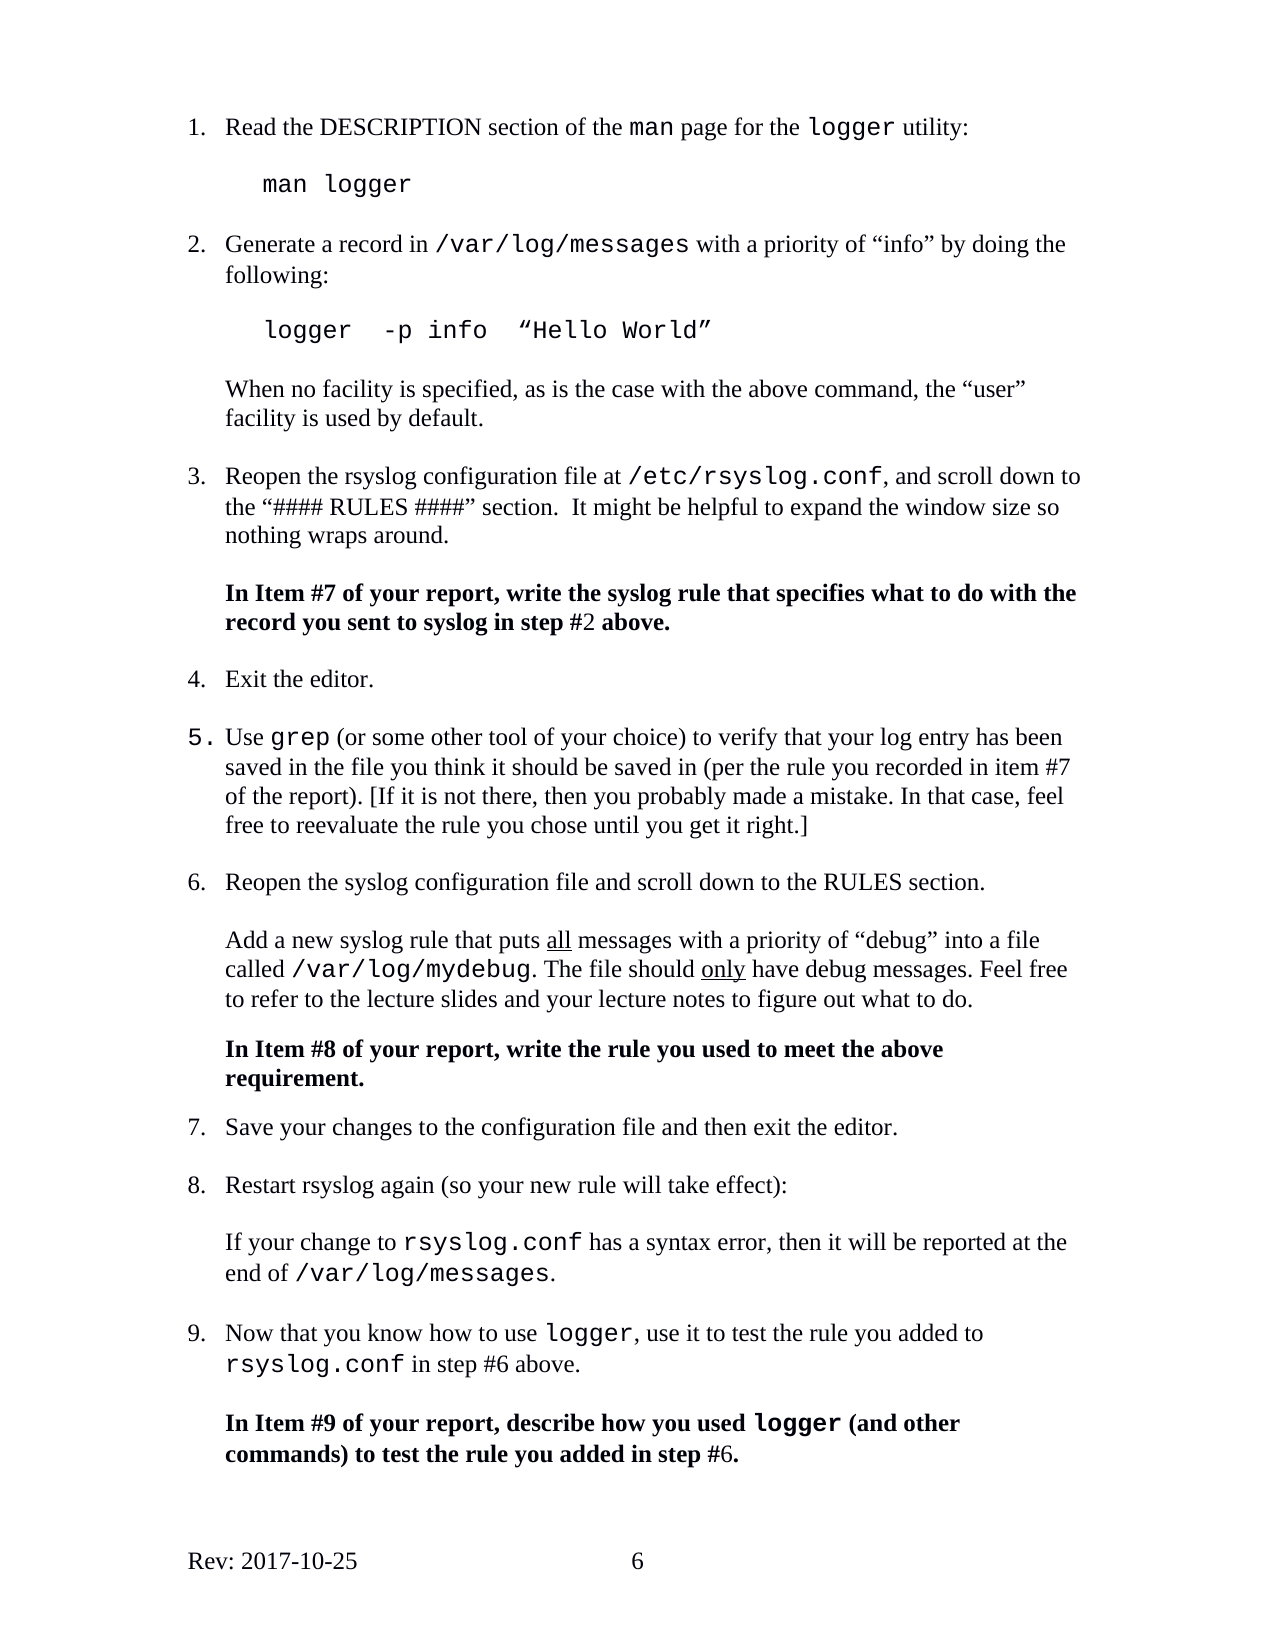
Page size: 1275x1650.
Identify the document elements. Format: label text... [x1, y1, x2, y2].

list Now that you know how to use logger, use it to test the rule you added to rsyslog.conf in step #6 above. [187, 1318, 1087, 1379]
text When no facility is specified, as is the case with the above command, the “user” facility is used by default. [225, 374, 1087, 432]
list Reopen the rsyslog configuration file at /etc/rsyslog.conf, and scroll down to the “#### RULES ####” section. It might be helpful to expand the window size so nothing wraps around. [187, 461, 1087, 549]
text logger -p info “Hello World” [262, 317, 1087, 346]
list Exit the editor. [187, 664, 1087, 693]
list Restart rsyslog again (so your new rule will take effect): [187, 1170, 1087, 1199]
list In Item #7 of your report, write the syslog rule that specifies what to do with the record you sent to syslog in step #2 above. [225, 578, 1087, 635]
list Read the DESCRIPTION section of the man page for the logger utility: [187, 112, 1087, 143]
text man logger [262, 172, 1087, 200]
list Add a new syslog rule that puts all messages with a priority of “debug” into a file called /var/log/mydebug. The file should only have debug messages. Feel free to refer to the lecture slides and your lecture notes to figure out what to do. [225, 925, 1087, 1013]
list Save your changes to the configuration file and then exit the editor. [187, 1112, 1087, 1141]
list Use grep (or some other tool of your choice) to verify that your log entry has been saved in the file you think it should be saved in (per the rule you recorded in item #7 of the report). [If it is not there, then you probably made a mistake. In that case, feel free to reevaluate the rule you chose until you get it right.] [187, 722, 1087, 839]
list Generate a record in /var/log/messages with a priority of “info” by doing the following: [187, 229, 1087, 289]
list In Item #9 of your report, describe how you used logger (and other commands) to test the rule you added in step #6. [225, 1408, 1087, 1468]
list If your change to rsyslog.conf has a syntax error, then it will be reported at the end of /var/log/messages. [225, 1227, 1087, 1289]
text In Item #8 of your report, write the rule you used to meet the above requirement. [225, 1034, 1087, 1092]
list Reopen the syslog configuration file and scroll down to the RULES section. [187, 867, 1087, 896]
